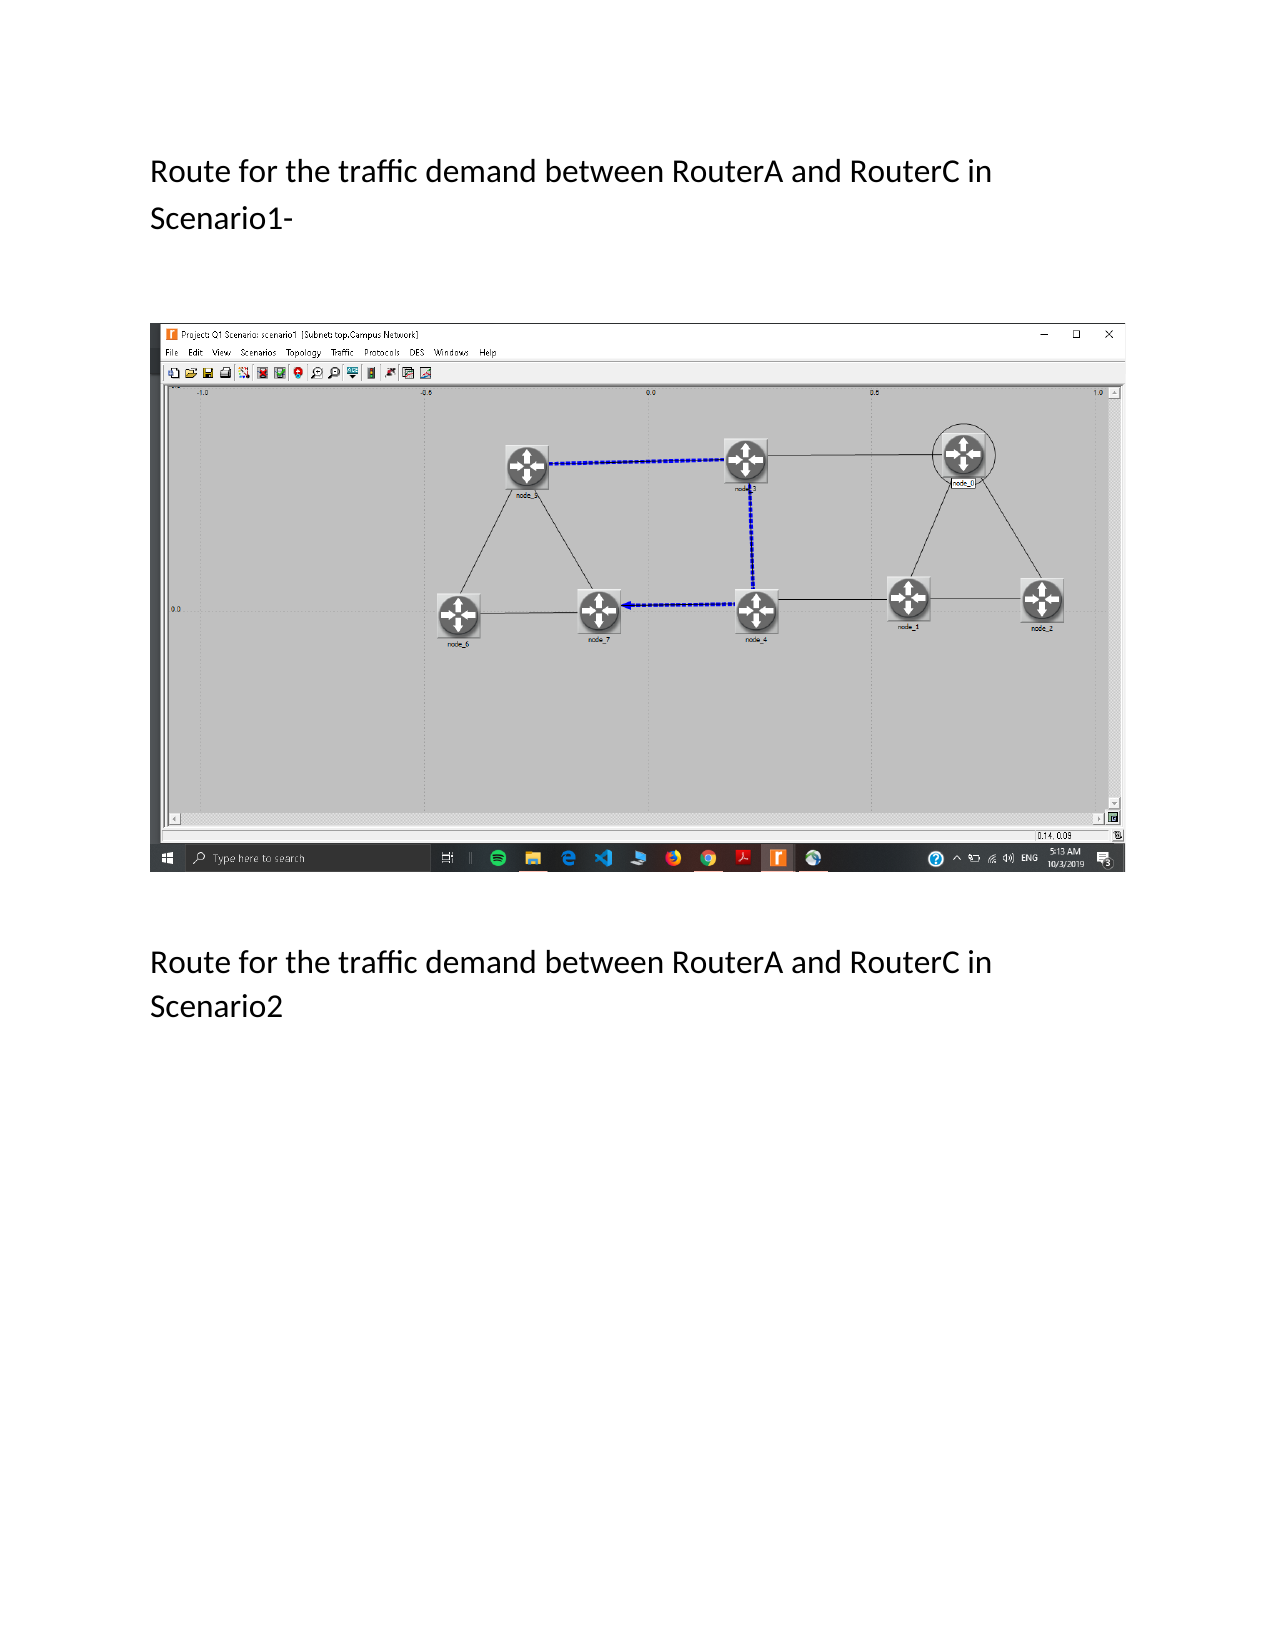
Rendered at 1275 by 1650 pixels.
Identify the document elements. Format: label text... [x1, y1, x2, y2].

text Route for the traffic demand between RouterA and RouterC in Scenario1- [150, 150, 1125, 237]
text Route for the traffic demand between RouterA and RouterC in Scenario2 [150, 941, 1125, 1026]
picture [150, 323, 1125, 872]
